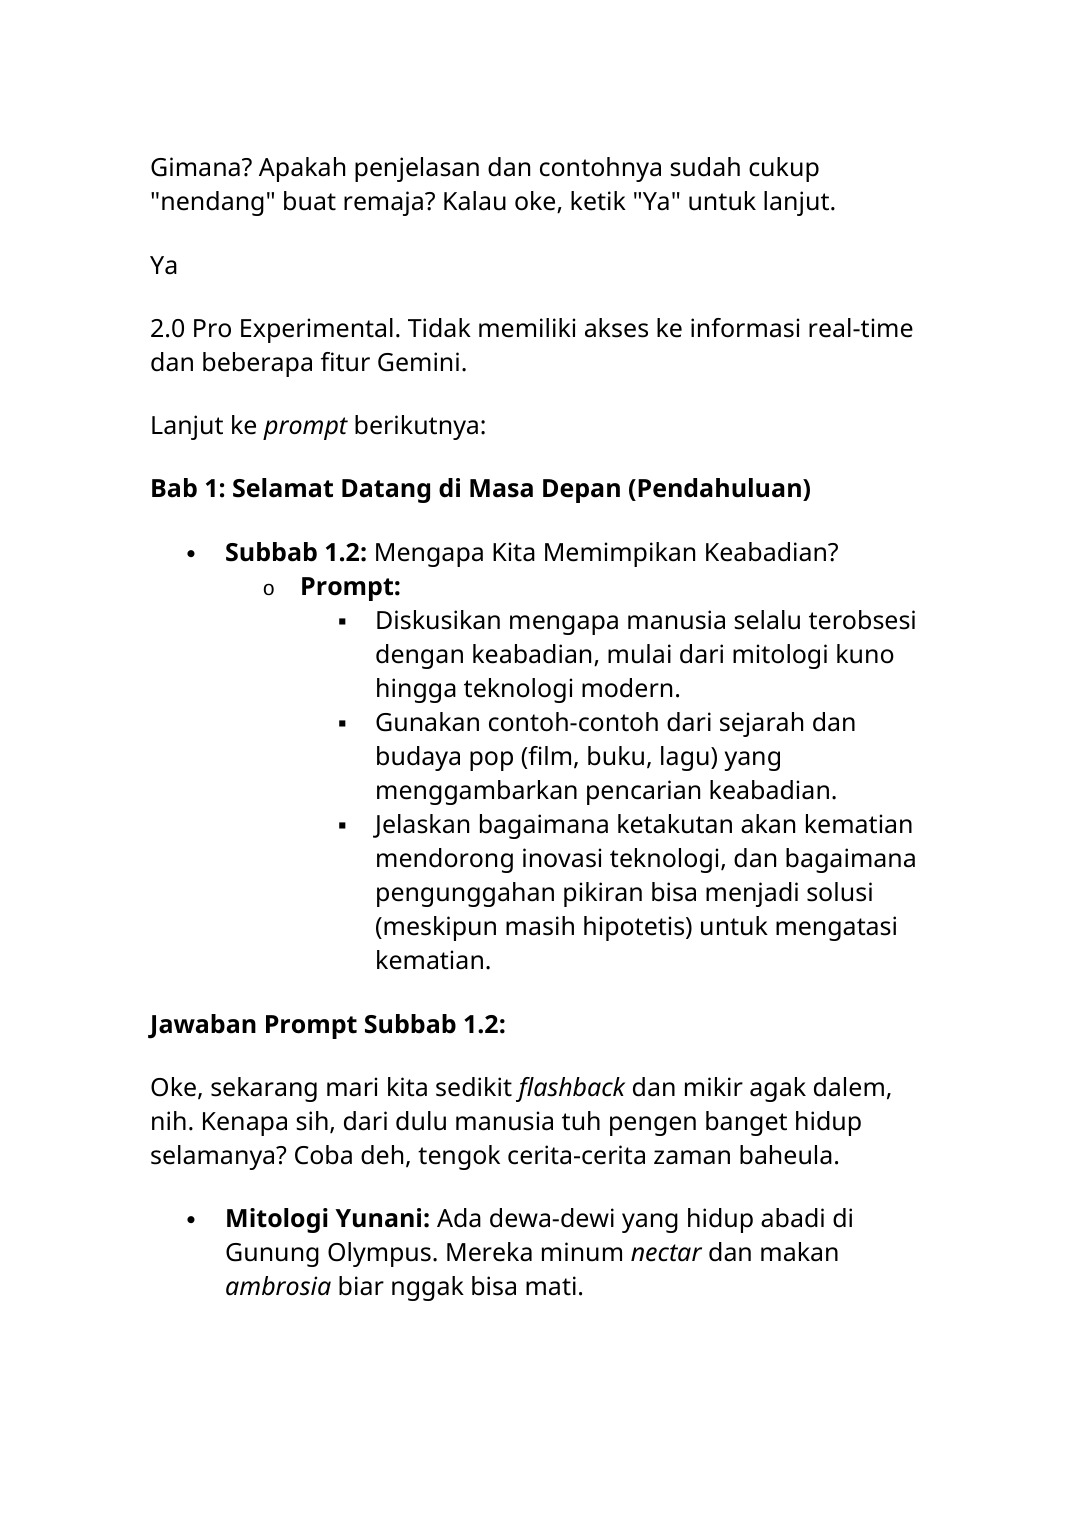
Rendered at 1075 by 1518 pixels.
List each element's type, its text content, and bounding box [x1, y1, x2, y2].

text Gimana? Apakah penjelasan dan contohnya sudah cukup "nendang" buat remaja? Kalau oke, ketik "Ya" untuk lanjut. [150, 150, 925, 218]
text Oke, sekarang mari kita sedikit flashback dan mikir agak dalem, nih. Kenapa sih, dari dulu manusia tuh pengen banget hidup selamanya? Coba deh, tengok cerita-cerita zaman baheula. [150, 1069, 925, 1172]
text 2.0 Pro Experimental. Tidak memiliki akses ke informasi real-time dan beberapa fitur Gemini. [150, 311, 925, 379]
list Subbab 1.2: Mengapa Kita Memimpikan Keabadian? [187, 534, 925, 568]
list Mitologi Yunani: Ada dewa-dewi yang hidup abadi di Gunung Olympus. Mereka minum nectar dan makan ambrosia biar nggak bisa mati. [187, 1201, 925, 1303]
list Diskusikan mengapa manusia selalu terobsesi dengan keabadian, mulai dari mitologi kuno hingga teknologi modern. [337, 602, 925, 704]
text Bab 1: Selamat Datang di Masa Depan (Pendahuluan) [150, 471, 925, 505]
list Jelaskan bagaimana ketakutan akan kematian mendorong inovasi teknologi, dan bagaimana pengunggahan pikiran bisa menjadi solusi (meskipun masih hipotetis) untuk mengatasi kematian. [337, 807, 925, 977]
list Gunakan contoh-contoh dari sejarah dan budaya pop (film, buku, lagu) yang menggambarkan pencarian keabadian. [337, 704, 925, 807]
list Prompt: [262, 568, 925, 602]
text Ya [150, 247, 925, 281]
text Lanjut ke prompt berikutnya: [150, 408, 925, 442]
text Jawaban Prompt Subbab 1.2: [150, 1006, 925, 1040]
